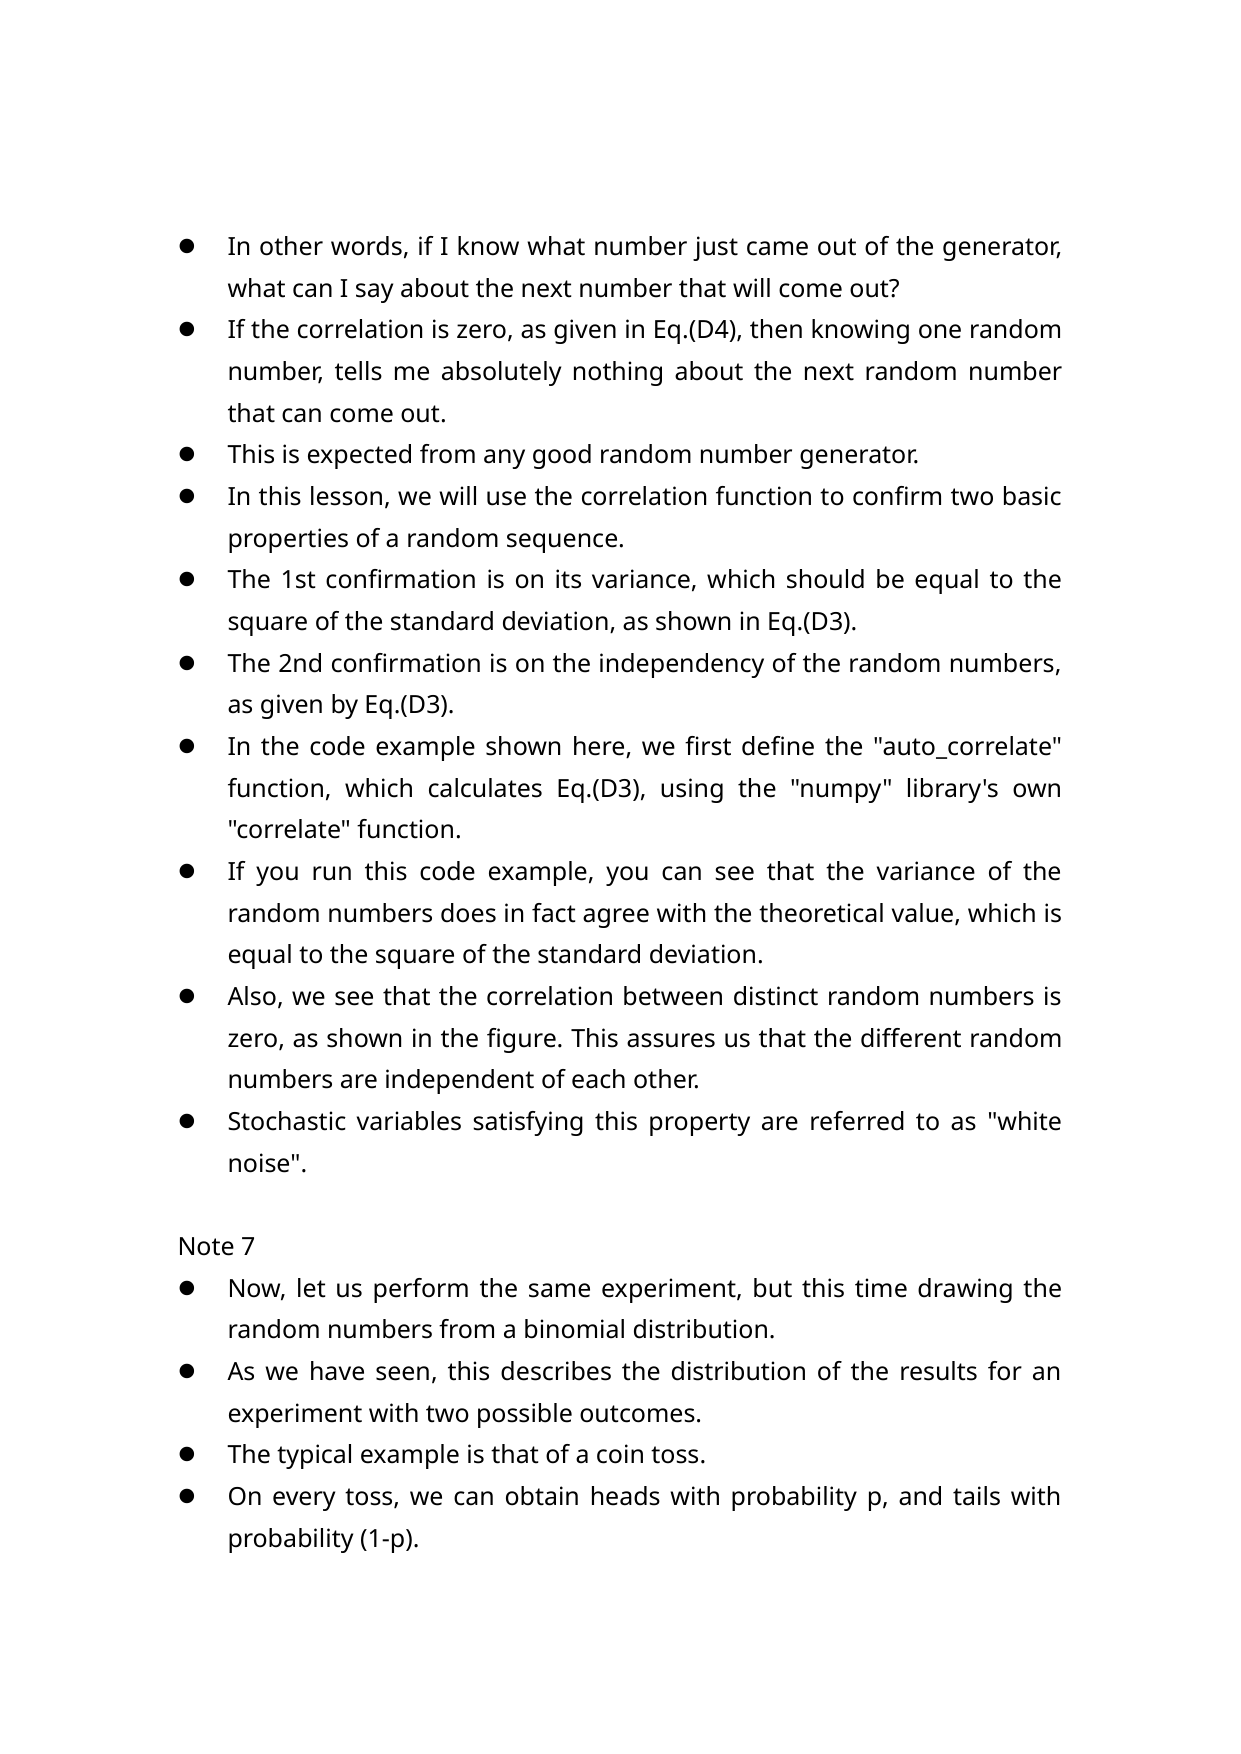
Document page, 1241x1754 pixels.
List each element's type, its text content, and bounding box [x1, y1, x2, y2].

list Also, we see that the correlation between distinct random numbers is zero, as shown in the figure. This assures us that the different random numbers are independent of each other. [177, 975, 1063, 1100]
list The 2nd confirmation is on the independency of the random numbers, as given by Eq.(D3). [177, 642, 1063, 725]
list The 1st confirmation is on its variance, which should be equal to the square of the standard deviation, as shown in Eq.(D3). [177, 558, 1063, 642]
list The typical example is that of a coin toss. [177, 1433, 1063, 1475]
text Note 7 [177, 1225, 1063, 1267]
list In other words, if I know what number just came out of the generator, what can I say about the next number that will come out? [177, 225, 1063, 308]
list In this lesson, we will use the correlation function to confirm two basic properties of a random sequence. [177, 475, 1063, 558]
list Stochastic variables satisfying this property are referred to as "white noise". [177, 1100, 1063, 1183]
list Now, let us perform the same experiment, but this time drawing the random numbers from a binomial distribution. [177, 1267, 1063, 1350]
list In the code example shown here, we first define the "auto_correlate" function, which calculates Eq.(D3), using the "numpy" library's own "correlate" function. [177, 725, 1063, 850]
list As we have seen, this describes the distribution of the results for an experiment with two possible outcomes. [177, 1350, 1063, 1433]
list On every toss, we can obtain heads with probability p, and tails with probability (1-p). [177, 1475, 1063, 1558]
list If you run this code example, you can see that the variance of the random numbers does in fact agree with the theoretical value, which is equal to the square of the standard deviation. [177, 850, 1063, 975]
list If the correlation is zero, as given in Eq.(D4), then knowing one random number, tells me absolutely nothing about the next random number that can come out. [177, 308, 1063, 433]
list This is expected from any good random number generator. [177, 433, 1063, 475]
